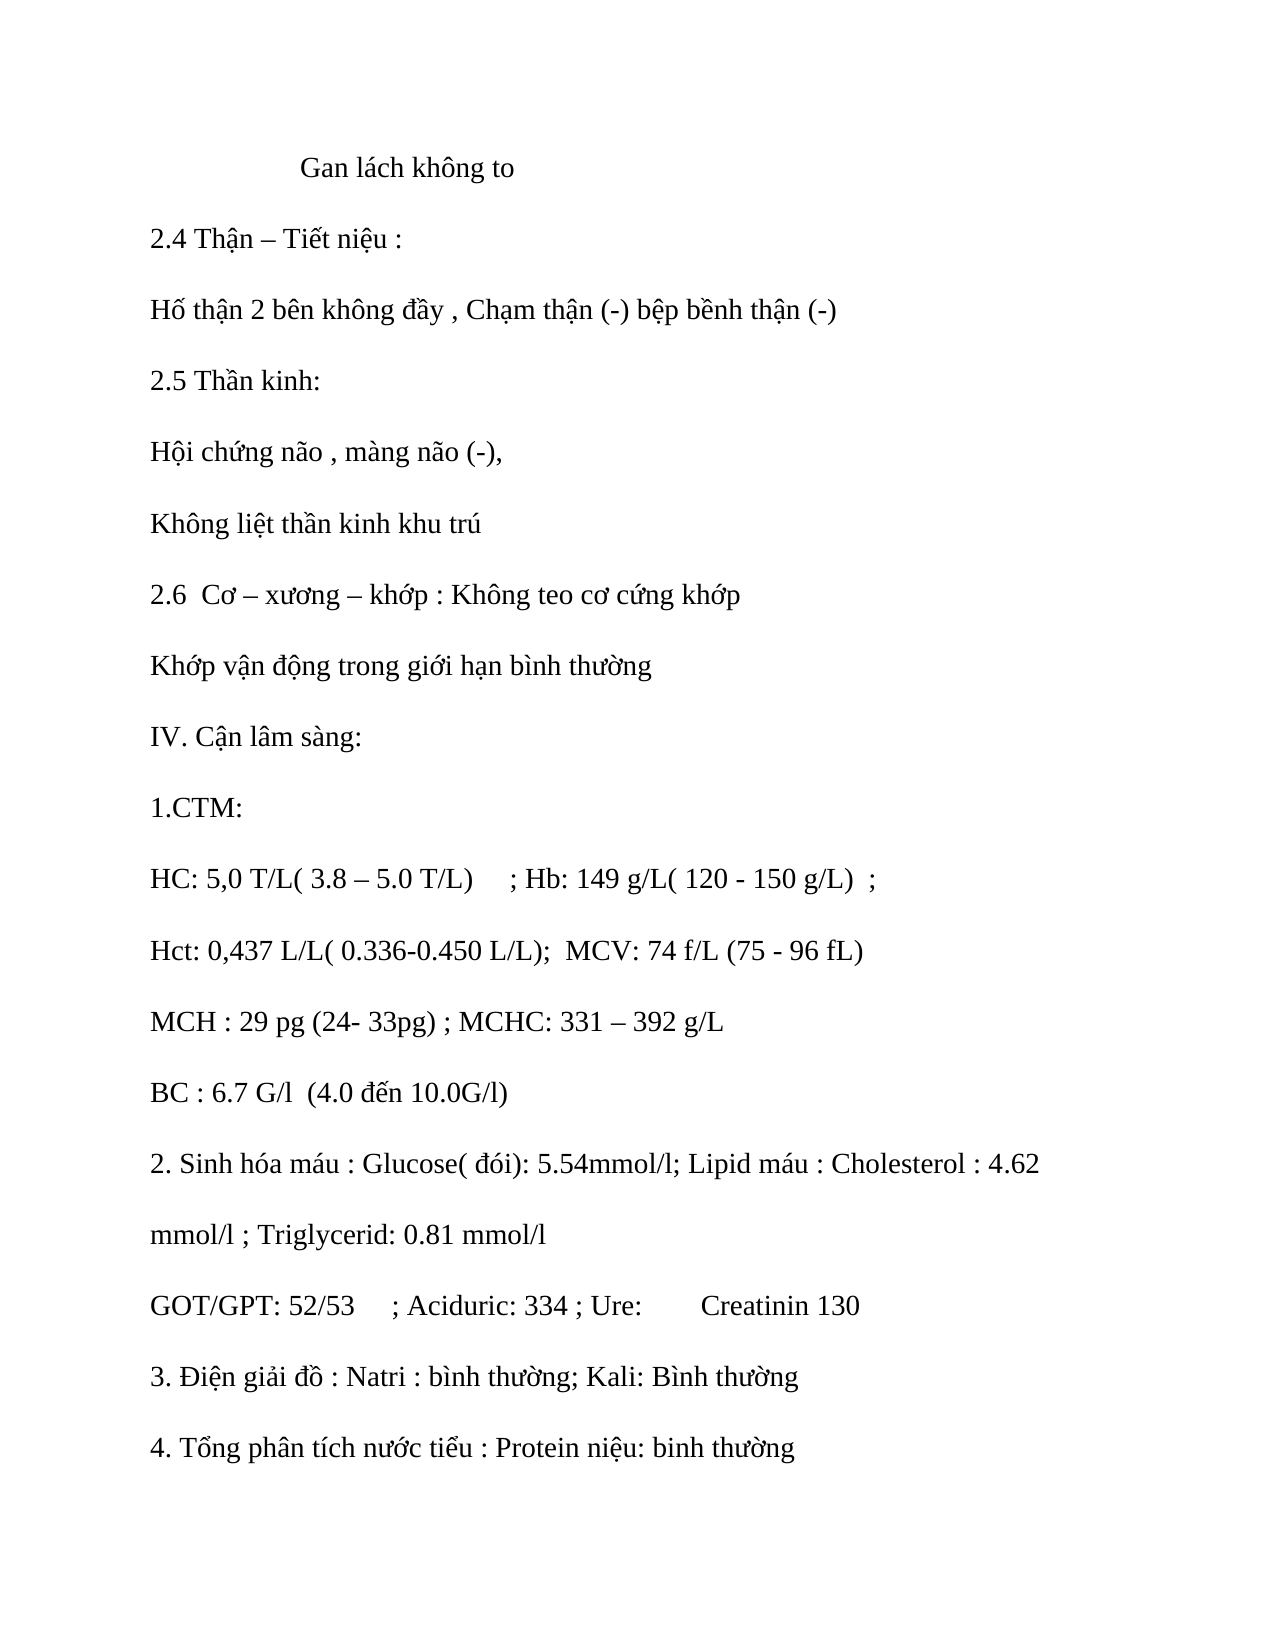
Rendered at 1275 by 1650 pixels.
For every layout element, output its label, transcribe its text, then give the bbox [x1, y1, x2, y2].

text IV. Cận lâm sàng: [150, 719, 1125, 753]
text 4. Tổng phân tích nước tiểu : Protein niệu: binh thường [150, 1431, 1125, 1464]
text 2.4 Thận – Tiết niệu : [150, 221, 1125, 255]
text Hố thận 2 bên không đầy , Chạm thận (-) bệp bềnh thận (-) [150, 292, 1125, 326]
text mmol/l ; Triglycerid: 0.81 mmol/l [150, 1217, 1125, 1251]
text 2. Sinh hóa máu : Glucose( đói): 5.54mmol/l; Lipid máu : Cholesterol : 4.62 [150, 1146, 1125, 1179]
text Không liệt thần kinh khu trú [150, 506, 1125, 539]
text BC : 6.7 G/l (4.0 đến 10.0G/l) [150, 1075, 1125, 1108]
text Gan lách không to [150, 150, 1125, 183]
text HC: 5,0 T/L( 3.8 – 5.0 T/L) ; Hb: 149 g/L( 120 - 150 g/L) ; [150, 861, 1125, 895]
text 2.6 Cơ – xương – khớp : Không teo cơ cứng khớp [150, 577, 1125, 610]
text GOT/GPT: 52/53 ; Aciduric: 334 ; Ure: Creatinin 130 [150, 1288, 1125, 1322]
text Khớp vận động trong giới hạn bình thường [150, 648, 1125, 682]
text 3. Điện giải đồ : Natri : bình thường; Kali: Bình thường [150, 1359, 1125, 1393]
text 2.5 Thần kinh: [150, 363, 1125, 397]
text Hct: 0,437 L/L( 0.336-0.450 L/L); MCV: 74 f/L (75 - 96 fL) [150, 933, 1125, 966]
text MCH : 29 pg (24- 33pg) ; MCHC: 331 – 392 g/L [150, 1004, 1125, 1037]
text Hội chứng não , màng não (-), [150, 434, 1125, 468]
text 1.CTM: [150, 790, 1125, 824]
